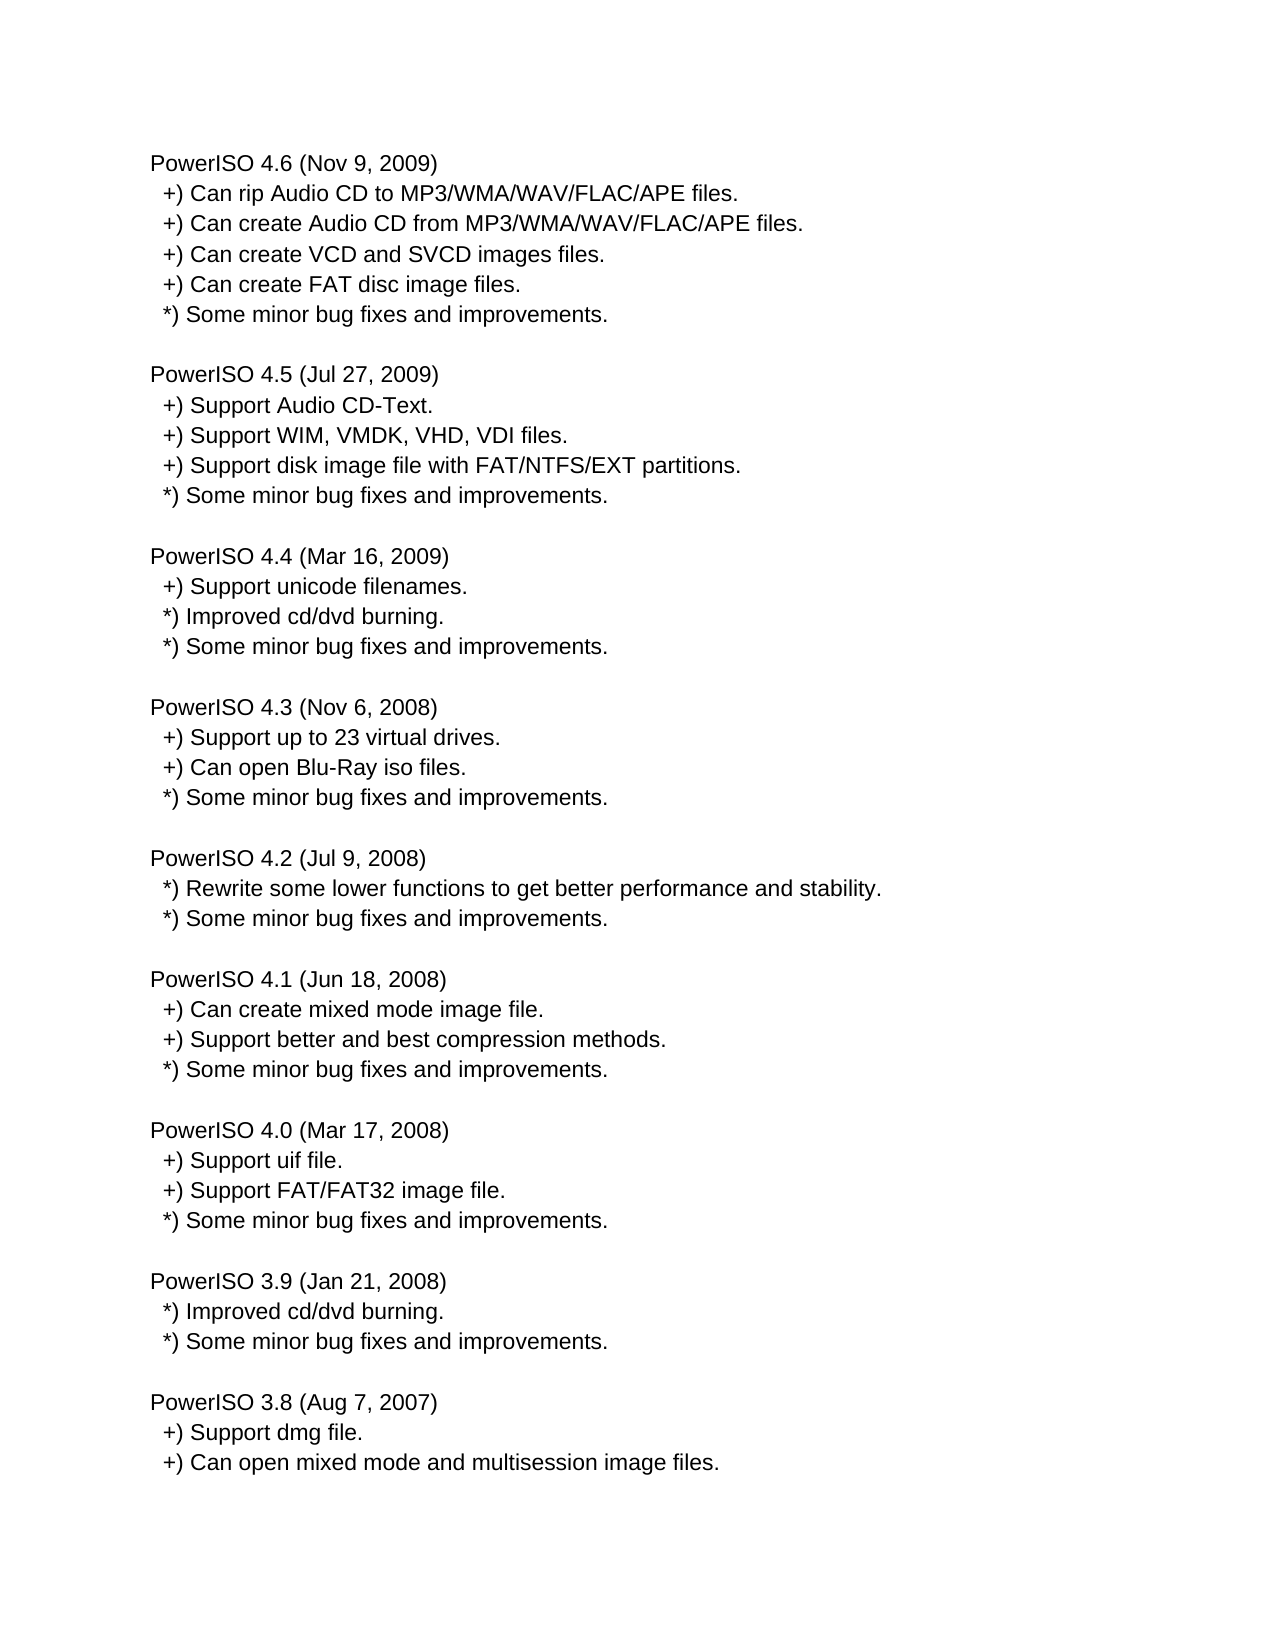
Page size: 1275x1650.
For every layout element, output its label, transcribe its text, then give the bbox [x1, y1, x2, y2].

text *) Improved cd/dvd burning. [150, 603, 1125, 629]
text +) Can create FAT disc image files. [150, 271, 1125, 297]
text +) Support FAT/FAT32 image file. [150, 1177, 1125, 1203]
text +) Support dmg file. [150, 1419, 1125, 1445]
text *) Some minor bug fixes and improvements. [150, 633, 1125, 660]
text +) Can create VCD and SVCD images files. [150, 241, 1125, 267]
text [150, 1328, 1125, 1354]
text PowerISO 4.4 (Mar 16, 2009) [150, 543, 1125, 569]
text +) Can create mixed mode image file. [150, 996, 1125, 1022]
text *) Some minor bug fixes and improvements. [150, 1056, 1125, 1083]
text +) Support up to 23 virtual drives. [150, 724, 1125, 750]
text PowerISO 4.2 (Jul 9, 2008) [150, 845, 1125, 871]
text PowerISO 4.6 (Nov 9, 2009) [150, 150, 1125, 176]
text *) Rewrite some lower functions to get better performance and stability. [150, 875, 1125, 901]
text *) Some minor bug fixes and improvements. [150, 1207, 1125, 1234]
text +) Support unicode filenames. [150, 573, 1125, 599]
text PowerISO 3.8 (Aug 7, 2007) [150, 1388, 1125, 1415]
text +) Support Audio CD-Text. [150, 392, 1125, 418]
text *) Some minor bug fixes and improvements. [150, 905, 1125, 932]
text PowerISO 3.9 (Jan 21, 2008) [150, 1268, 1125, 1294]
text *) Some minor bug fixes and improvements. [150, 784, 1125, 811]
text +) Support uif file. [150, 1147, 1125, 1173]
text PowerISO 4.3 (Nov 6, 2008) [150, 694, 1125, 720]
text +) Can open Blu-Ray iso files. [150, 754, 1125, 781]
text +) Can open mixed mode and multisession image files. [150, 1449, 1125, 1475]
text +) Can create Audio CD from MP3/WMA/WAV/FLAC/APE files. [150, 210, 1125, 237]
text PowerISO 4.1 (Jun 18, 2008) [150, 966, 1125, 992]
text *) Some minor bug fixes and improvements. [150, 482, 1125, 509]
text PowerISO 4.0 (Mar 17, 2008) [150, 1117, 1125, 1143]
text PowerISO 4.5 (Jul 27, 2009) [150, 361, 1125, 388]
text +) Support better and best compression methods. [150, 1026, 1125, 1052]
text +) Can rip Audio CD to MP3/WMA/WAV/FLAC/APE files. [150, 180, 1125, 207]
text *) Improved cd/dvd burning. [150, 1298, 1125, 1324]
text *) Some minor bug fixes and improvements. [150, 301, 1125, 327]
text +) Support WIM, VMDK, VHD, VDI files. [150, 422, 1125, 448]
text +) Support disk image file with FAT/NTFS/EXT partitions. [150, 452, 1125, 478]
